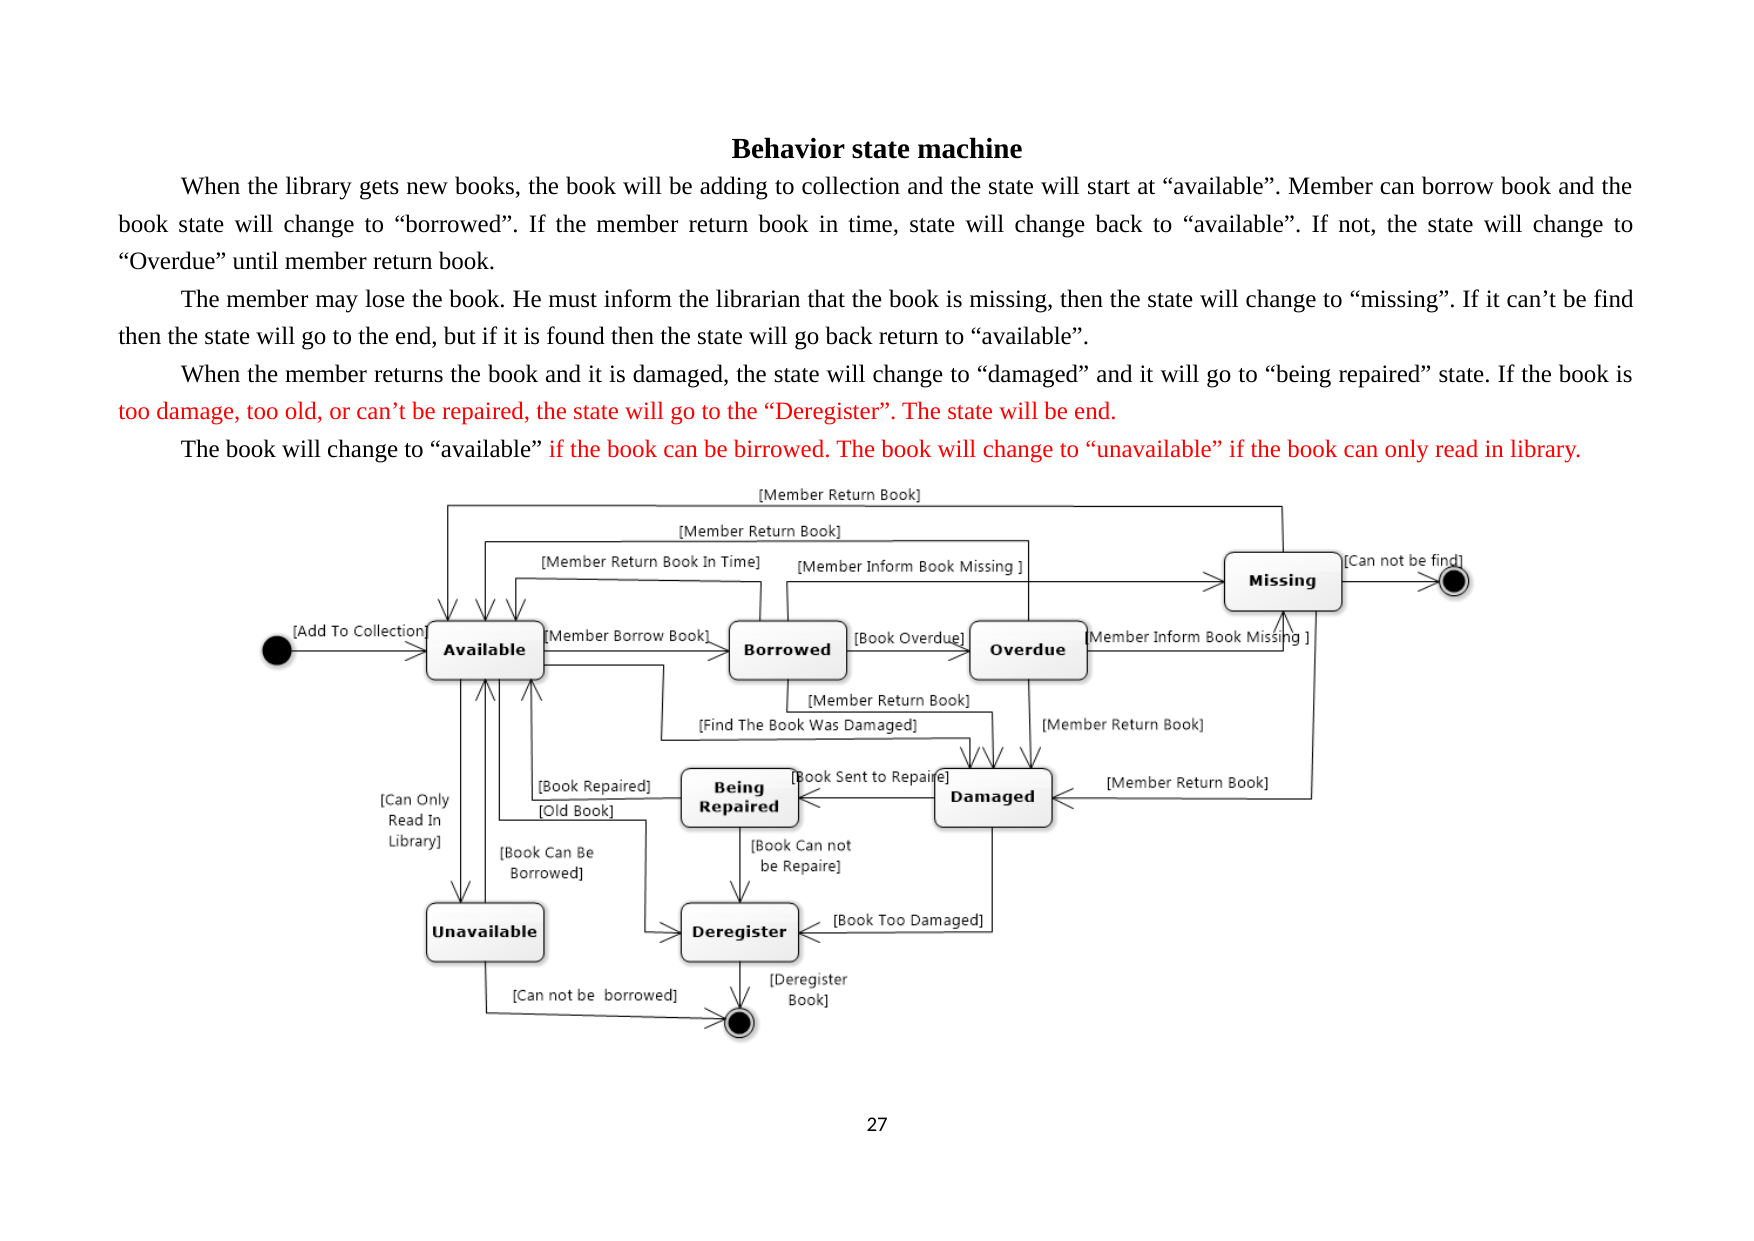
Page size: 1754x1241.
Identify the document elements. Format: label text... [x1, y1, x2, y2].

text When the member returns the book and it is damaged, the state will change to “damaged” and it will go to “being repaired” state. If the book is too damage, too old, or can’t be repaired, the state will go to the “Deregister”. The state will be end. [118, 354, 1636, 429]
text The book will change to “available” if the book can be birrowed. The book will change to “unavailable” if the book can only read in library. [118, 429, 1636, 467]
text Behavior state machine [118, 129, 1636, 167]
text The member may lose the book. He must inform the librarian that the book is missing, then the state will change to “missing”. If it can’t be find then the state will go to the end, but if it is found then the state will go back return to “available”. [118, 279, 1636, 354]
picture [236, 466, 1501, 1084]
text When the library gets new books, the book will be adding to collection and the state will start at “available”. Member can borrow book and the book state will change to “borrowed”. If the member return book in time, state will change back to “available”. If not, the state will change to “Overdue” until member return book. [118, 167, 1636, 279]
table_header [107, 467, 1630, 1104]
